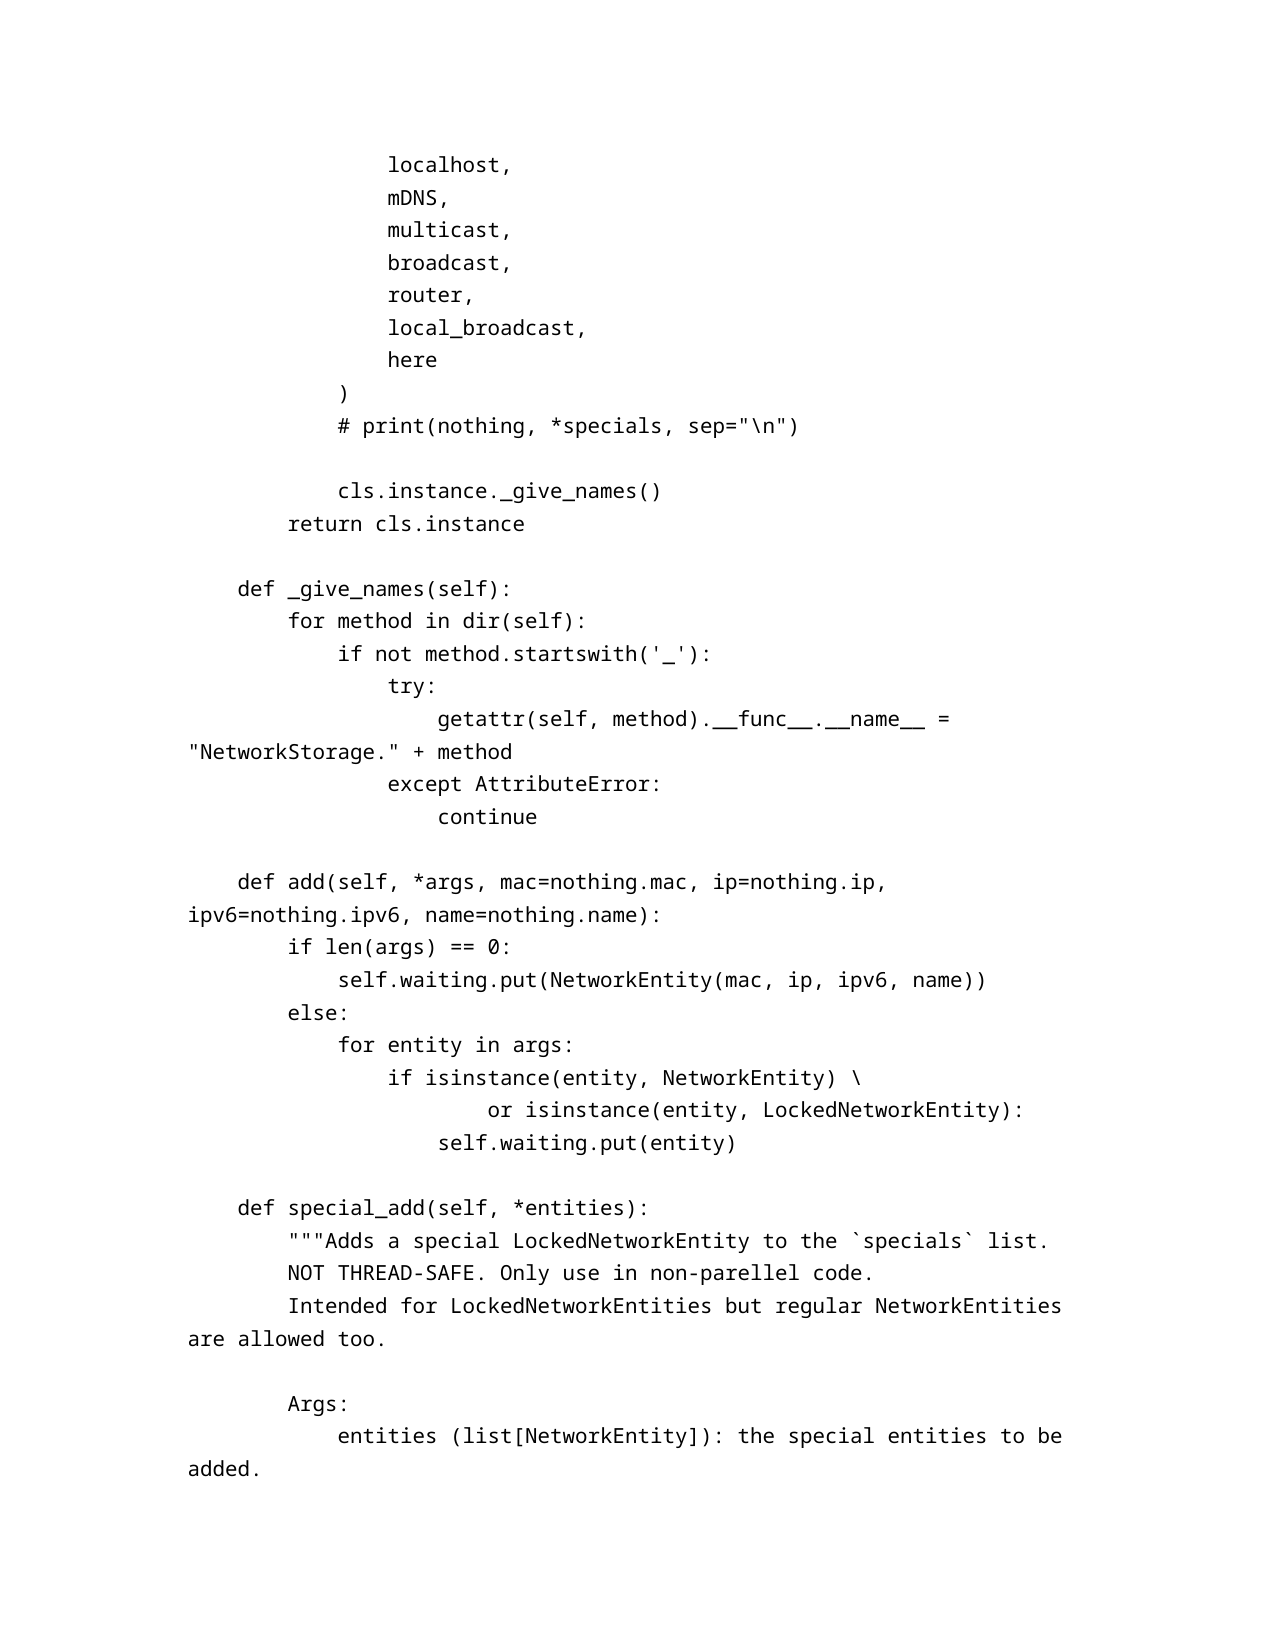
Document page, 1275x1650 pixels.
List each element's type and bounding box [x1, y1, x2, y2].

text [187, 150, 1087, 1483]
